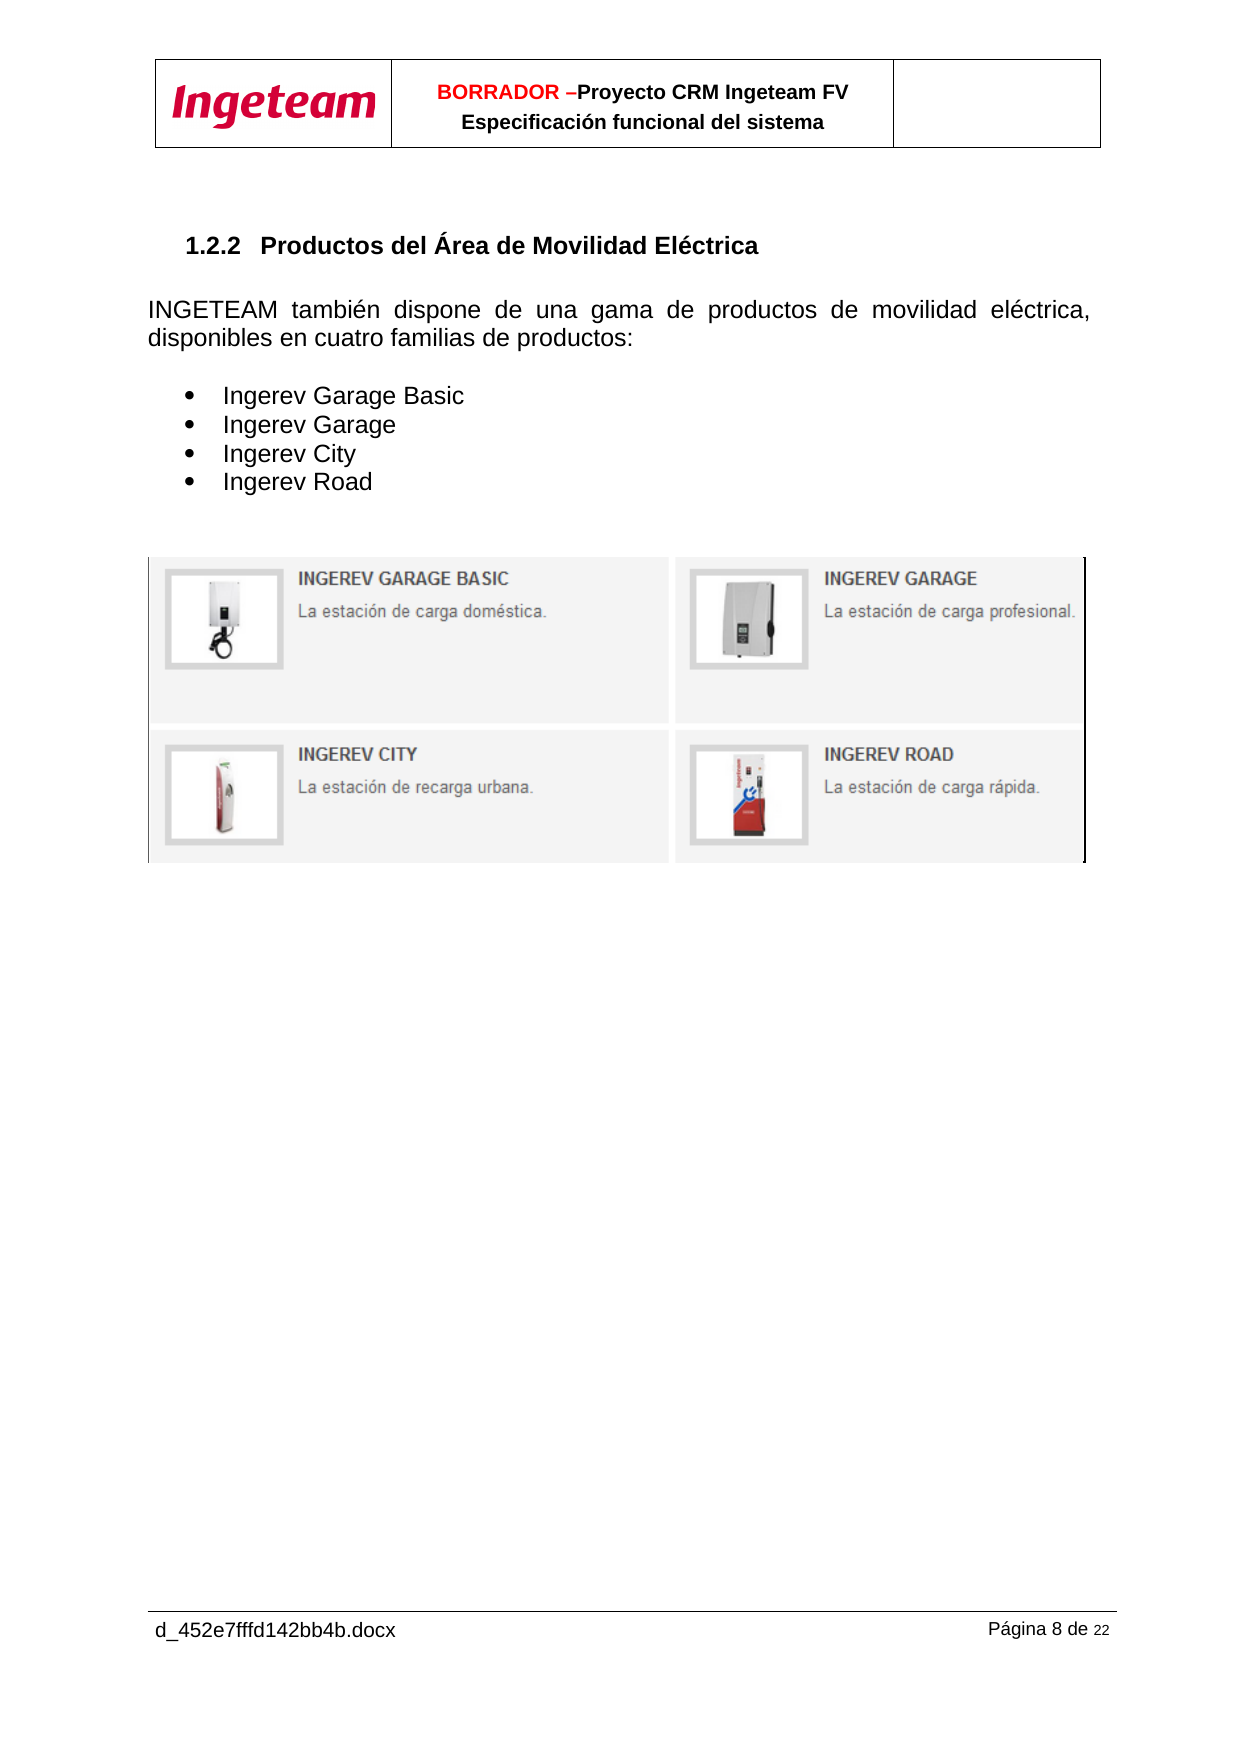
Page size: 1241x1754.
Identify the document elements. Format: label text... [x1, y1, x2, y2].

list Ingerev Road [185, 467, 1092, 496]
text INGETEAM también dispone de una gama de productos de movilidad eléctrica, disponibles en cuatro familias de productos: [148, 294, 1092, 352]
picture [148, 557, 1083, 863]
list Ingerev Garage [185, 410, 1092, 438]
list Ingerev City [185, 438, 1092, 467]
subtitle Productos del Área de Movilidad Eléctrica [185, 231, 1092, 259]
picture [172, 85, 376, 129]
list Ingerev Garage Basic [185, 381, 1092, 410]
